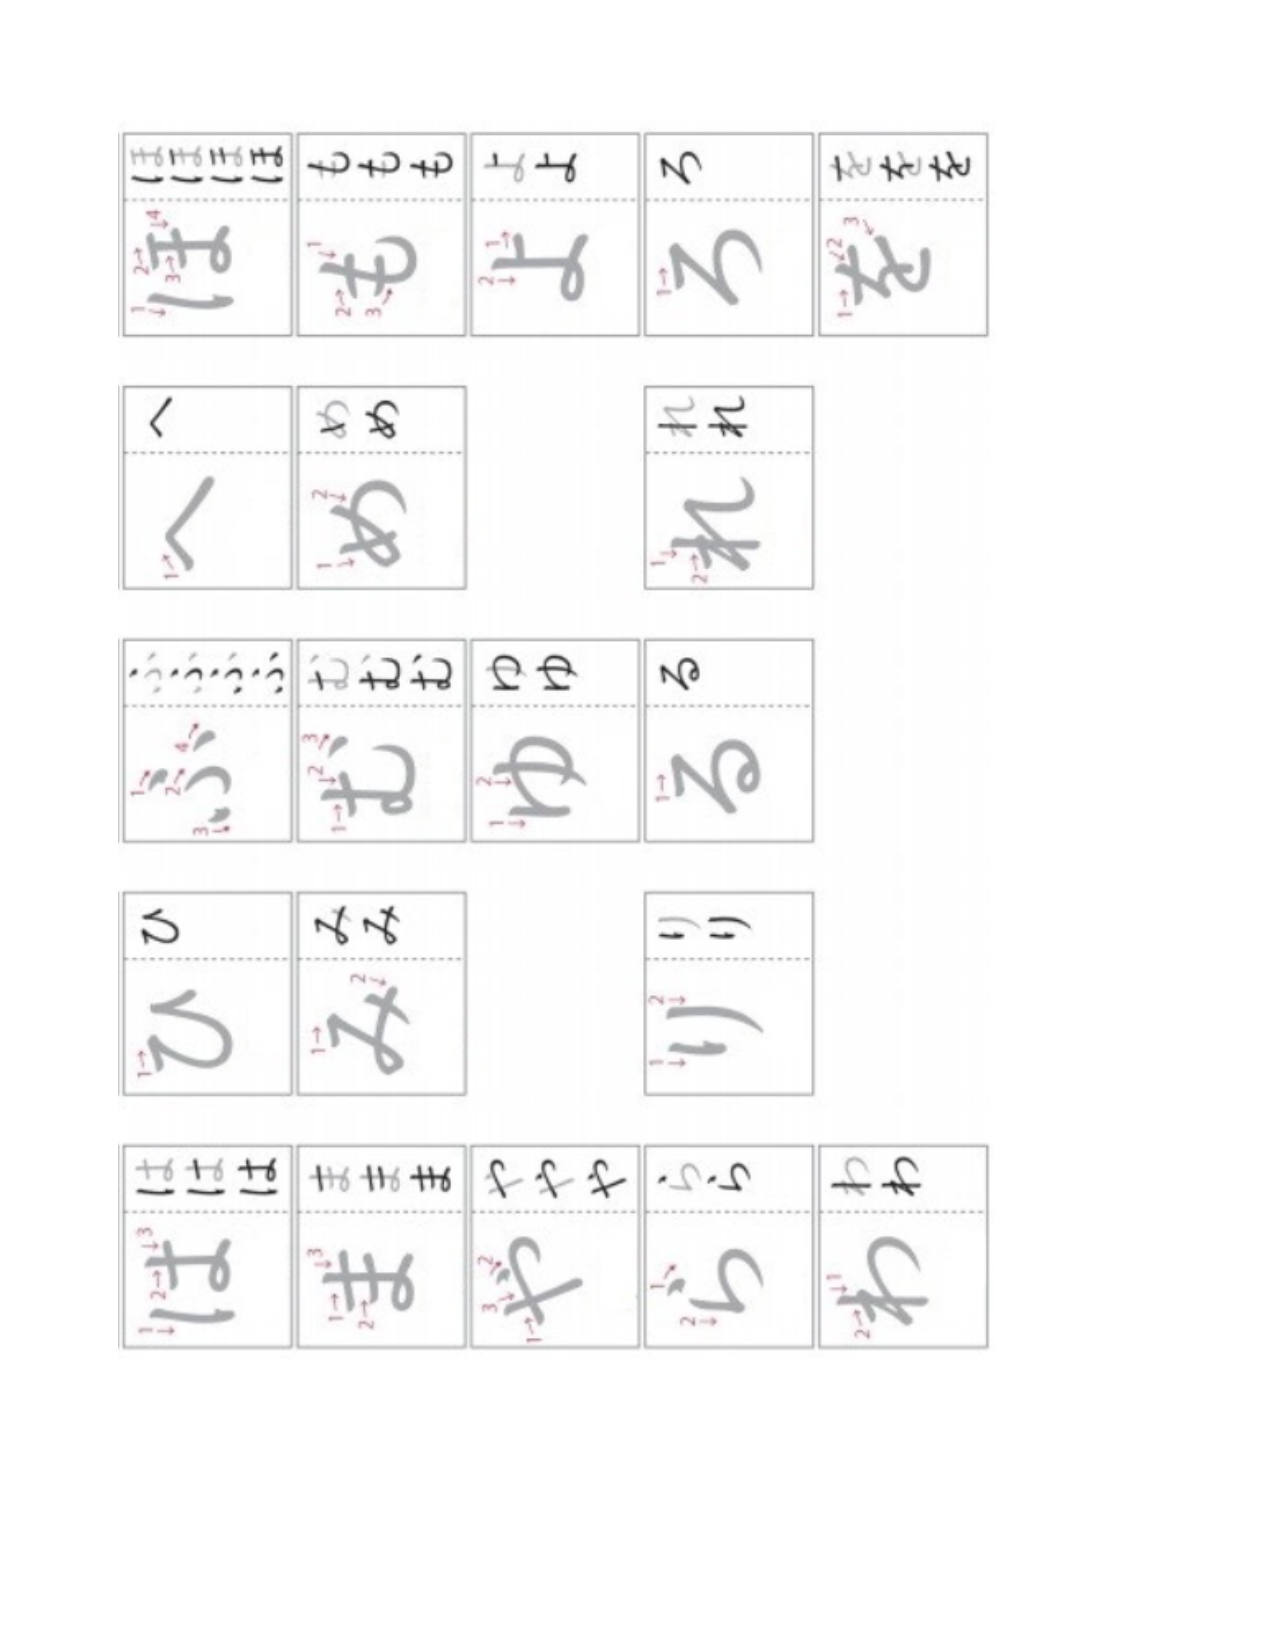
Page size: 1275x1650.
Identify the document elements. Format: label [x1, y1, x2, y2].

picture [118, 119, 997, 1359]
